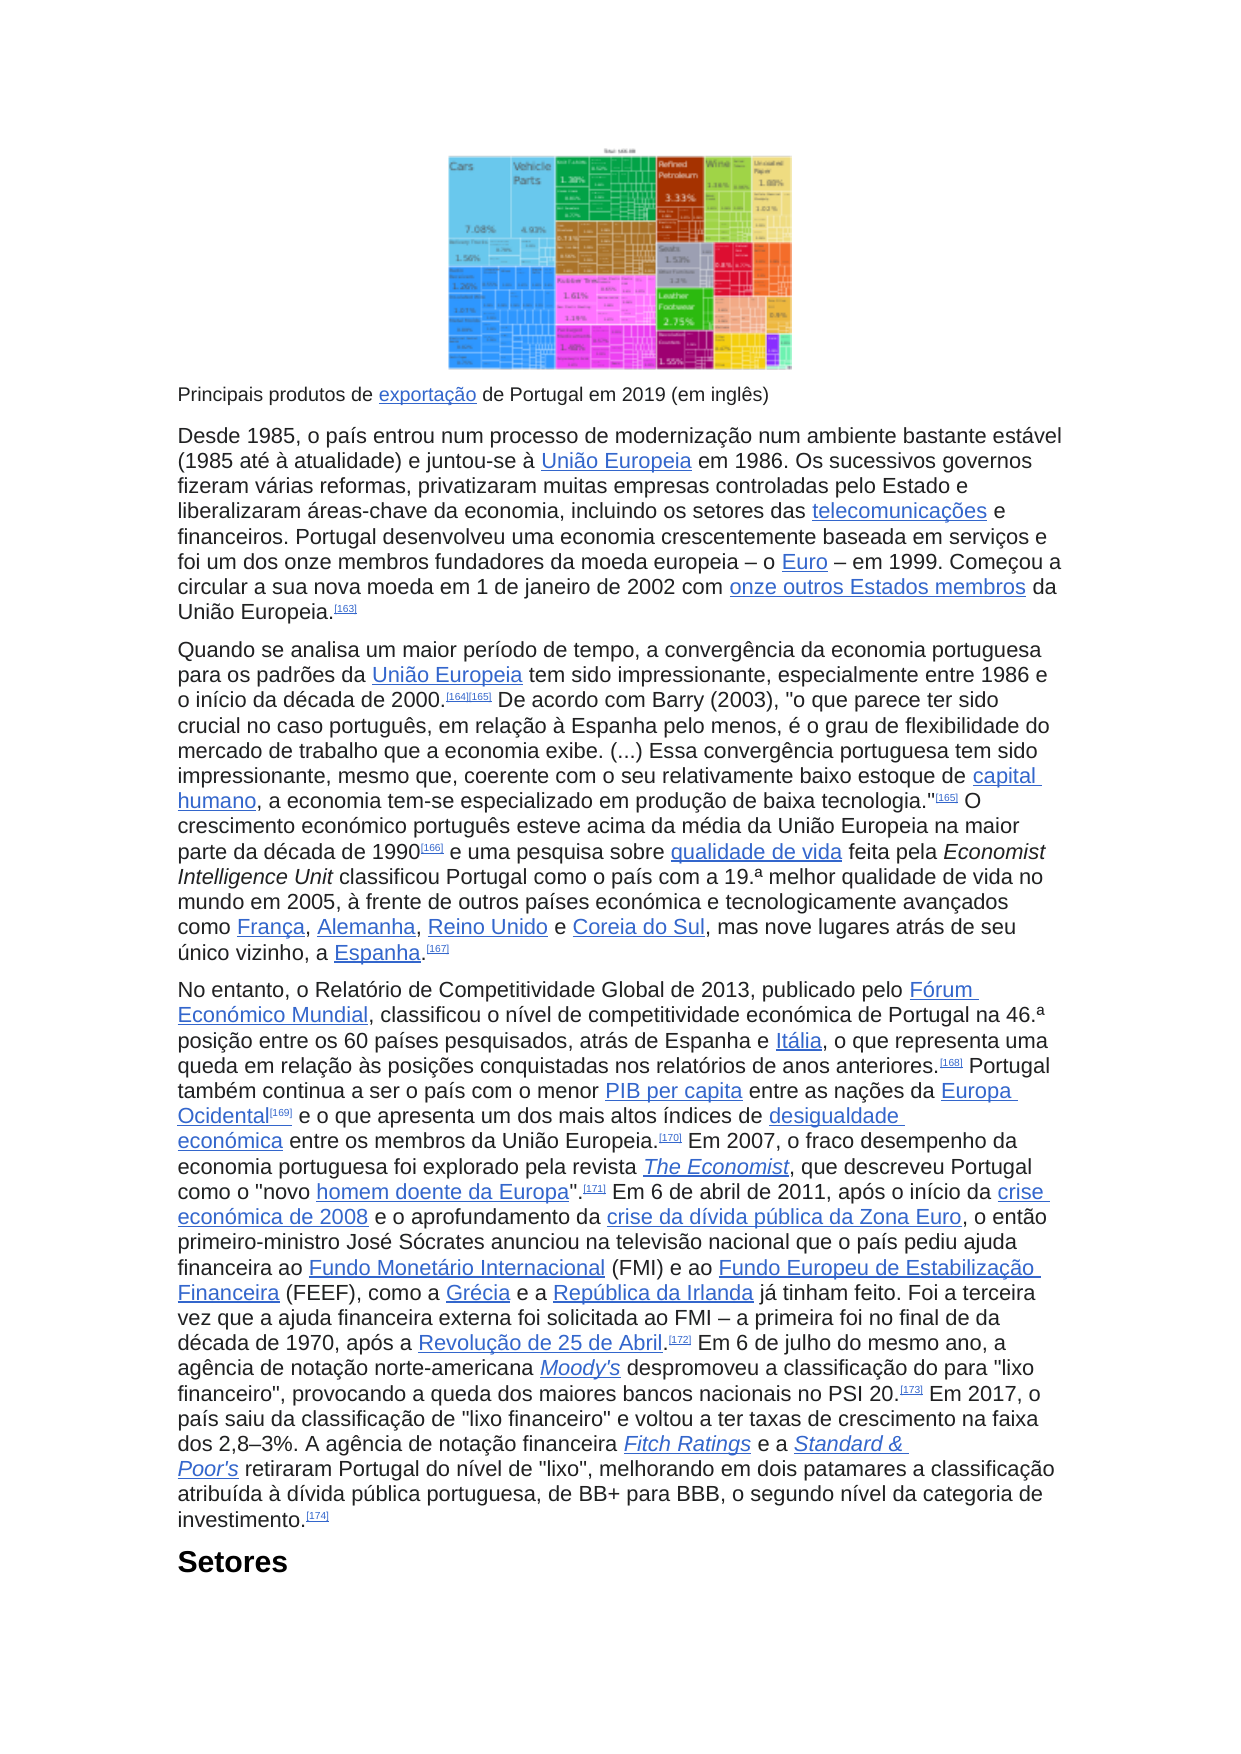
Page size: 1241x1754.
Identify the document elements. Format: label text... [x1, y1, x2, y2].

text Quando se analisa um maior período de tempo, a convergência da economia portuguesa para os padrões da União Europeia tem sido impressionante, especialmente entre 1986 e o início da década de 2000.[164][165] De acordo com Barry (2003), "o que parece ter sido crucial no caso português, em relação à Espanha pelo menos, é o grau de flexibilidade do mercado de trabalho que a economia exibe. (...) Essa convergência portuguesa tem sido impressionante, mesmo que, coerente com o seu relativamente baixo estoque de capital humano, a economia tem-se especializado em produção de baixa tecnologia."[165] O crescimento económico português esteve acima da média da União Europeia na maior parte da década de 1990[166] e uma pesquisa sobre qualidade de vida feita pela Economist Intelligence Unit classificou Portugal como o país com a 19.ª melhor qualidade de vida no mundo em 2005, à frente de outros países económica e tecnologicamente avançados como França, Alemanha, Reino Unido e Coreia do Sul, mas nove lugares atrás de seu único vizinho, a Espanha.[167] [177, 637, 1063, 964]
text Principais produtos de exportação de Portugal em 2019 (em inglês) [177, 371, 1063, 406]
text Desde 1985, o país entrou num processo de modernização num ambiente bastante estável (1985 até à atualidade) e juntou-se à União Europeia em 1986. Os sucessivos governos fizeram várias reformas, privatizaram muitas empresas controladas pelo Estado e liberalizaram áreas-chave da economia, incluindo os setores das telecomunicações e financeiros. Portugal desenvolveu uma economia crescentemente baseada em serviços e foi um dos onze membros fundadores da moeda europeia – o Euro – em 1999. Começou a circular a sua nova moeda em 1 de janeiro de 2002 com onze outros Estados membros da União Europeia.[163] [177, 423, 1063, 624]
text No entanto, o Relatório de Competitividade Global de 2013, publicado pelo Fórum Económico Mundial, classificou o nível de competitividade económica de Portugal na 46.ª posição entre os 60 países pesquisados, atrás de Espanha e Itália, o que representa uma queda em relação às posições conquistadas nos relatórios de anos anteriores.[168] Portugal também continua a ser o país com o menor PIB per capita entre as nações da Europa Ocidental[169] e o que apresenta um dos mais altos índices de desigualdade económica entre os membros da União Europeia.[170] Em 2007, o fraco desempenho da economia portuguesa foi explorado pela revista The Economist, que descreveu Portugal como o "novo homem doente da Europa".[171] Em 6 de abril de 2011, após o início da crise económica de 2008 e o aprofundamento da crise da dívida pública da Zona Euro, o então primeiro-ministro José Sócrates anunciou na televisão nacional que o país pediu ajuda financeira ao Fundo Monetário Internacional (FMI) e ao Fundo Europeu de Estabilização Financeira (FEEF), como a Grécia e a República da Irlanda já tinham feito. Foi a terceira vez que a ajuda financeira externa foi solicitada ao FMI – a primeira foi no final de da década de 1970, após a Revolução de 25 de Abril.[172] Em 6 de julho do mesmo ano, a agência de notação norte-americana Moody's despromoveu a classificação do para "lixo financeiro", provocando a queda dos maiores bancos nacionais no PSI 20.[173] Em 2017, o país saiu da classificação de "lixo financeiro" e voltou a ter taxas de crescimento na faixa dos 2,8–3%. A agência de notação financeira Fitch Ratings e a Standard & Poor's retiraram Portugal do nível de "lixo", melhorando em dois patamares a classificação atribuída à dívida pública portuguesa, de BB+ para BBB, o segundo nível da categoria de investimento.[174] [177, 977, 1063, 1532]
picture [448, 147, 792, 371]
text Setores [177, 1544, 1063, 1579]
